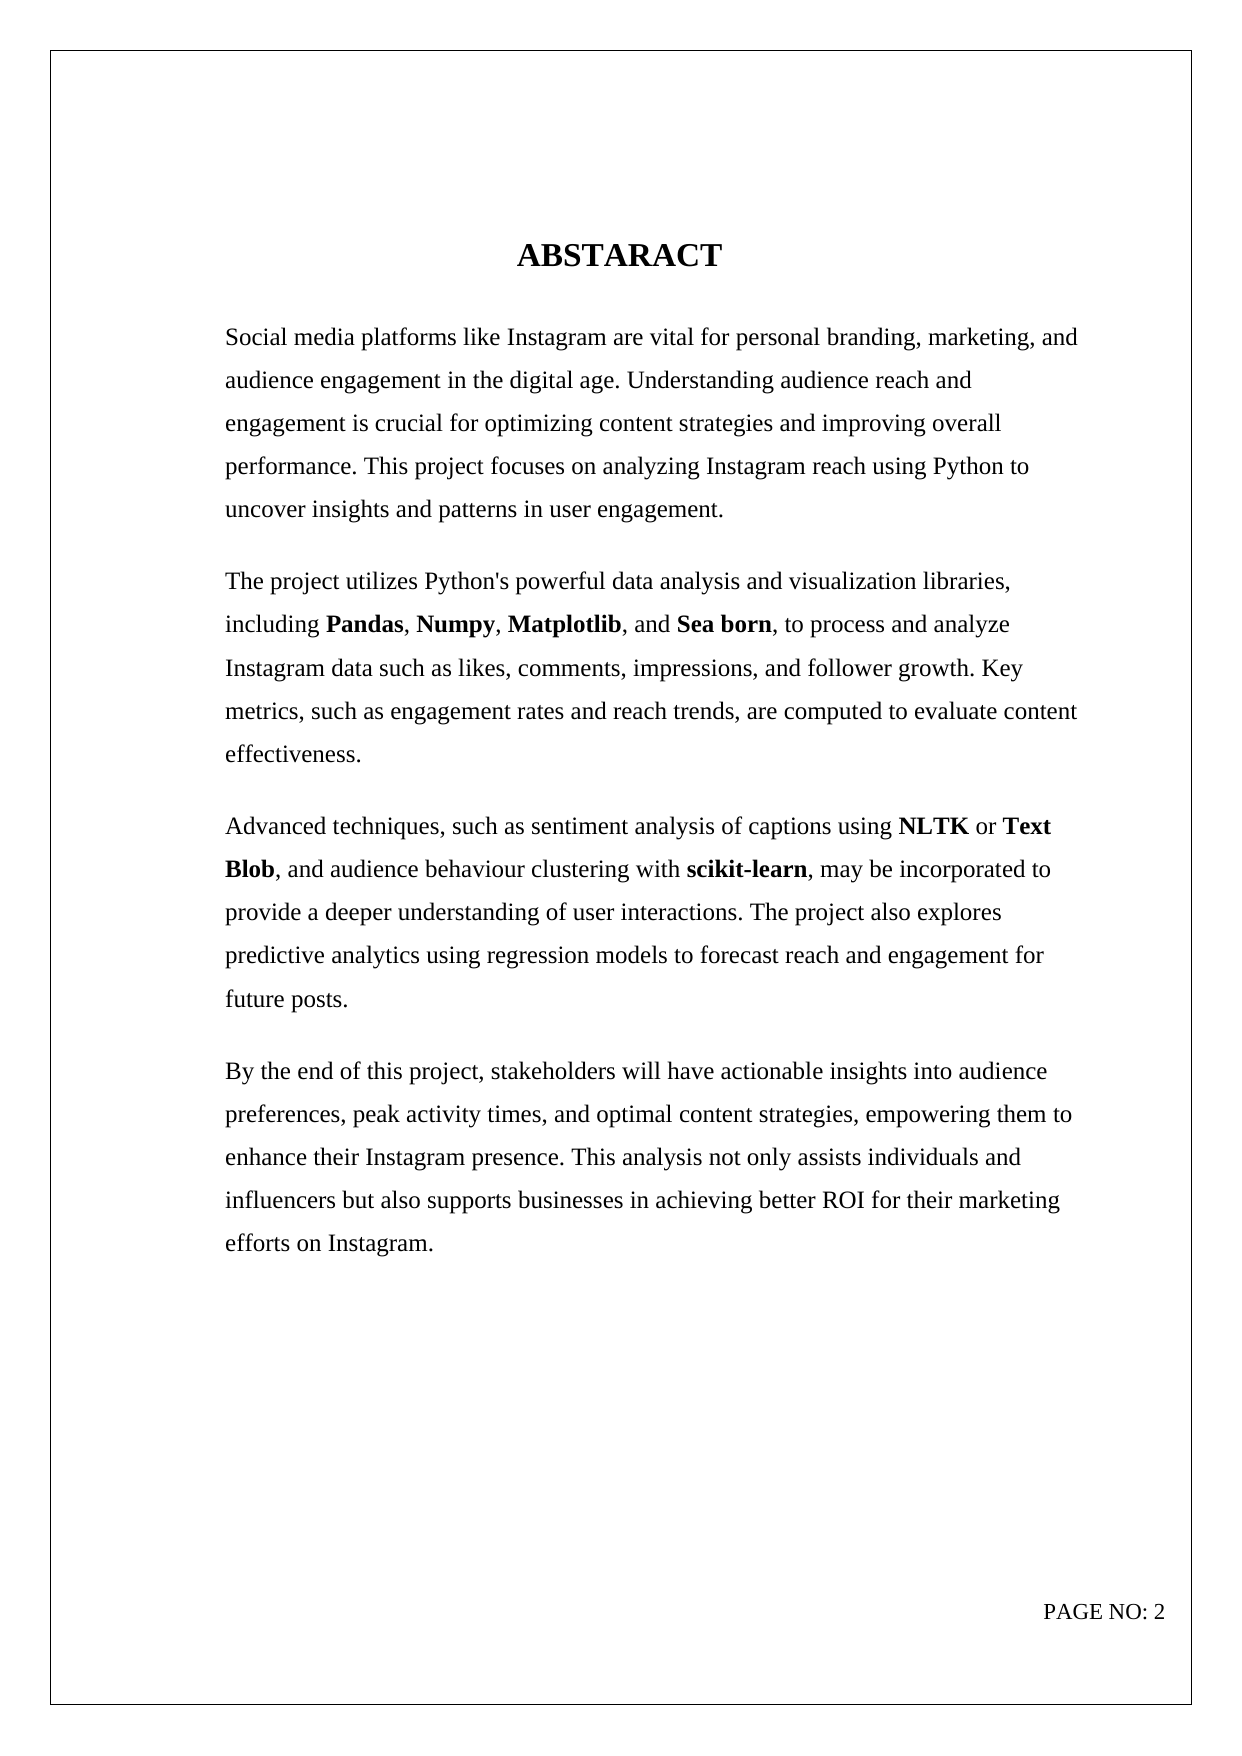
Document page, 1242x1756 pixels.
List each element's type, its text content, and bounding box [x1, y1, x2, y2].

text By the end of this project, stakeholders will have actionable insights into audience preferences, peak activity times, and optimal content strategies, empowering them to enhance their Instagram presence. This analysis not only assists individuals and influencers but also supports businesses in achieving better ROI for their marketing efforts on Instagram. [225, 1056, 1092, 1257]
subtitle ABSTARACT [225, 235, 849, 273]
text Advanced techniques, such as sentiment analysis of captions using NLTK or Text Blob, and audience behaviour clustering with scikit-learn, may be incorporated to provide a deeper understanding of user interactions. The project also explores predictive analytics using regression models to forecast reach and engagement for future posts. [225, 811, 1092, 1012]
text Social media platforms like Instagram are vital for personal branding, marketing, and audience engagement in the digital age. Understanding audience reach and engagement is crucial for optimizing content strategies and improving overall performance. This project focuses on analyzing Instagram reach using Python to uncover insights and patterns in user engagement. [225, 322, 1092, 523]
text The project utilizes Python's powerful data analysis and visualization libraries, including Pandas, Numpy, Matplotlib, and Sea born, to process and analyze Instagram data such as likes, comments, impressions, and follower growth. Key metrics, such as engagement rates and reach trends, are computed to evaluate content effectiveness. [225, 566, 1092, 768]
